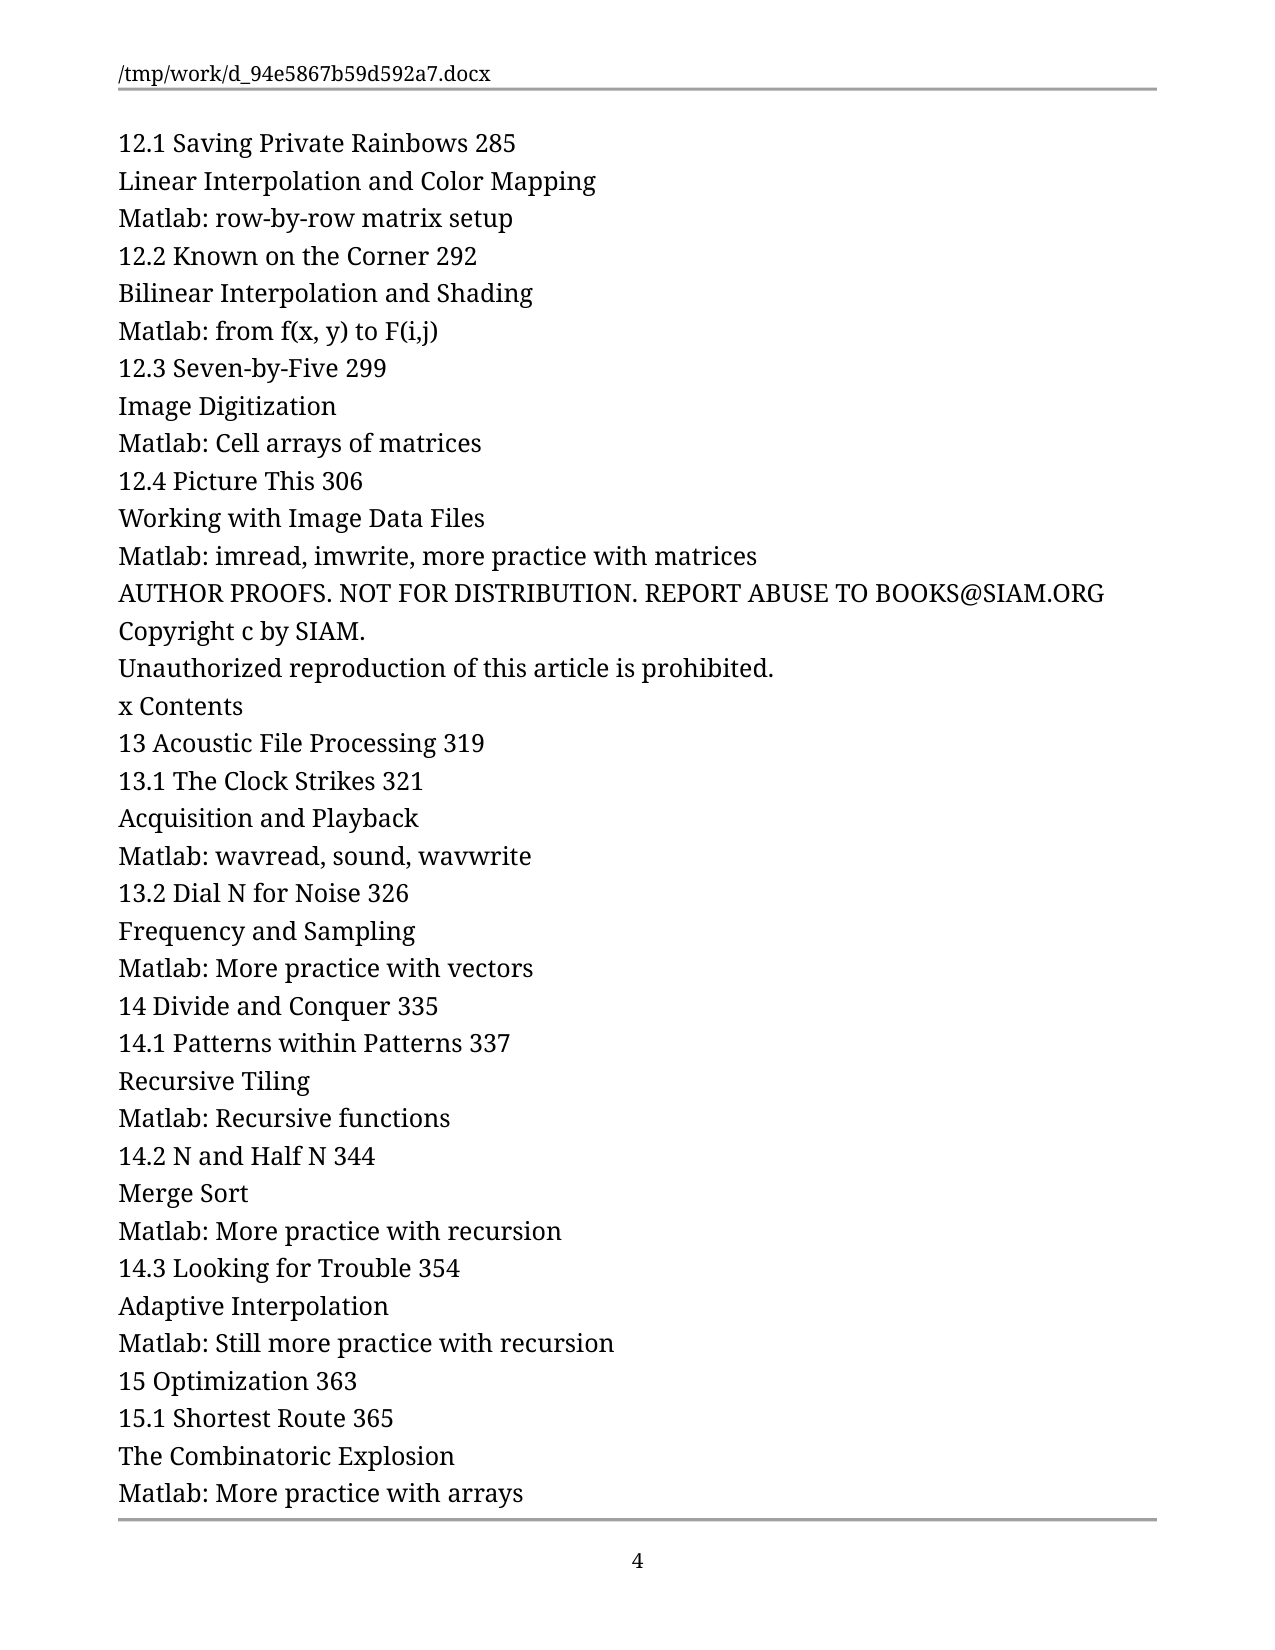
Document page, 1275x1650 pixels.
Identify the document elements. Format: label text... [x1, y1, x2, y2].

text Matlab: imread, imwrite, more practice with matrices [118, 537, 1157, 574]
text Matlab: More practice with vectors [118, 949, 1157, 987]
text Matlab: from f(x, y) to F(i,j) [118, 312, 1157, 349]
text 12.4 Picture This 306 [118, 462, 1157, 499]
text Matlab: More practice with arrays [118, 1474, 1157, 1512]
text Matlab: More practice with recursion [118, 1212, 1157, 1249]
text 14 Divide and Conquer 335 [118, 987, 1157, 1024]
text 14.1 Patterns within Patterns 337 [118, 1024, 1157, 1062]
text Working with Image Data Files [118, 499, 1157, 537]
text 12.1 Saving Private Rainbows 285 [118, 124, 1157, 162]
text Unauthorized reproduction of this article is prohibited. [118, 649, 1157, 687]
text The Combinatoric Explosion [118, 1437, 1157, 1474]
text Matlab: Cell arrays of matrices [118, 424, 1157, 462]
text 13 Acoustic File Processing 319 [118, 724, 1157, 762]
text 15 Optimization 363 [118, 1362, 1157, 1399]
text 13.2 Dial N for Noise 326 [118, 874, 1157, 912]
text Matlab: wavread, sound, wavwrite [118, 837, 1157, 874]
text x Contents [118, 687, 1157, 724]
text Matlab: row-by-row matrix setup [118, 199, 1157, 237]
text AUTHOR PROOFS. NOT FOR DISTRIBUTION. REPORT ABUSE TO BOOKS@SIAM.ORG [118, 574, 1157, 612]
text Acquisition and Playback [118, 799, 1157, 837]
text 13.1 The Clock Strikes 321 [118, 762, 1157, 799]
text Matlab: Recursive functions [118, 1099, 1157, 1137]
text Matlab: Still more practice with recursion [118, 1324, 1157, 1362]
text Merge Sort [118, 1174, 1157, 1212]
text Recursive Tiling [118, 1062, 1157, 1099]
text Adaptive Interpolation [118, 1287, 1157, 1324]
text Bilinear Interpolation and Shading [118, 274, 1157, 312]
text 12.3 Seven-by-Five 299 [118, 349, 1157, 387]
text Image Digitization [118, 387, 1157, 424]
text 14.2 N and Half N 344 [118, 1137, 1157, 1174]
text 15.1 Shortest Route 365 [118, 1399, 1157, 1437]
text Frequency and Sampling [118, 912, 1157, 949]
text Copyright c by SIAM. [118, 612, 1157, 649]
text 14.3 Looking for Trouble 354 [118, 1249, 1157, 1287]
text Linear Interpolation and Color Mapping [118, 162, 1157, 199]
text 12.2 Known on the Corner 292 [118, 237, 1157, 274]
